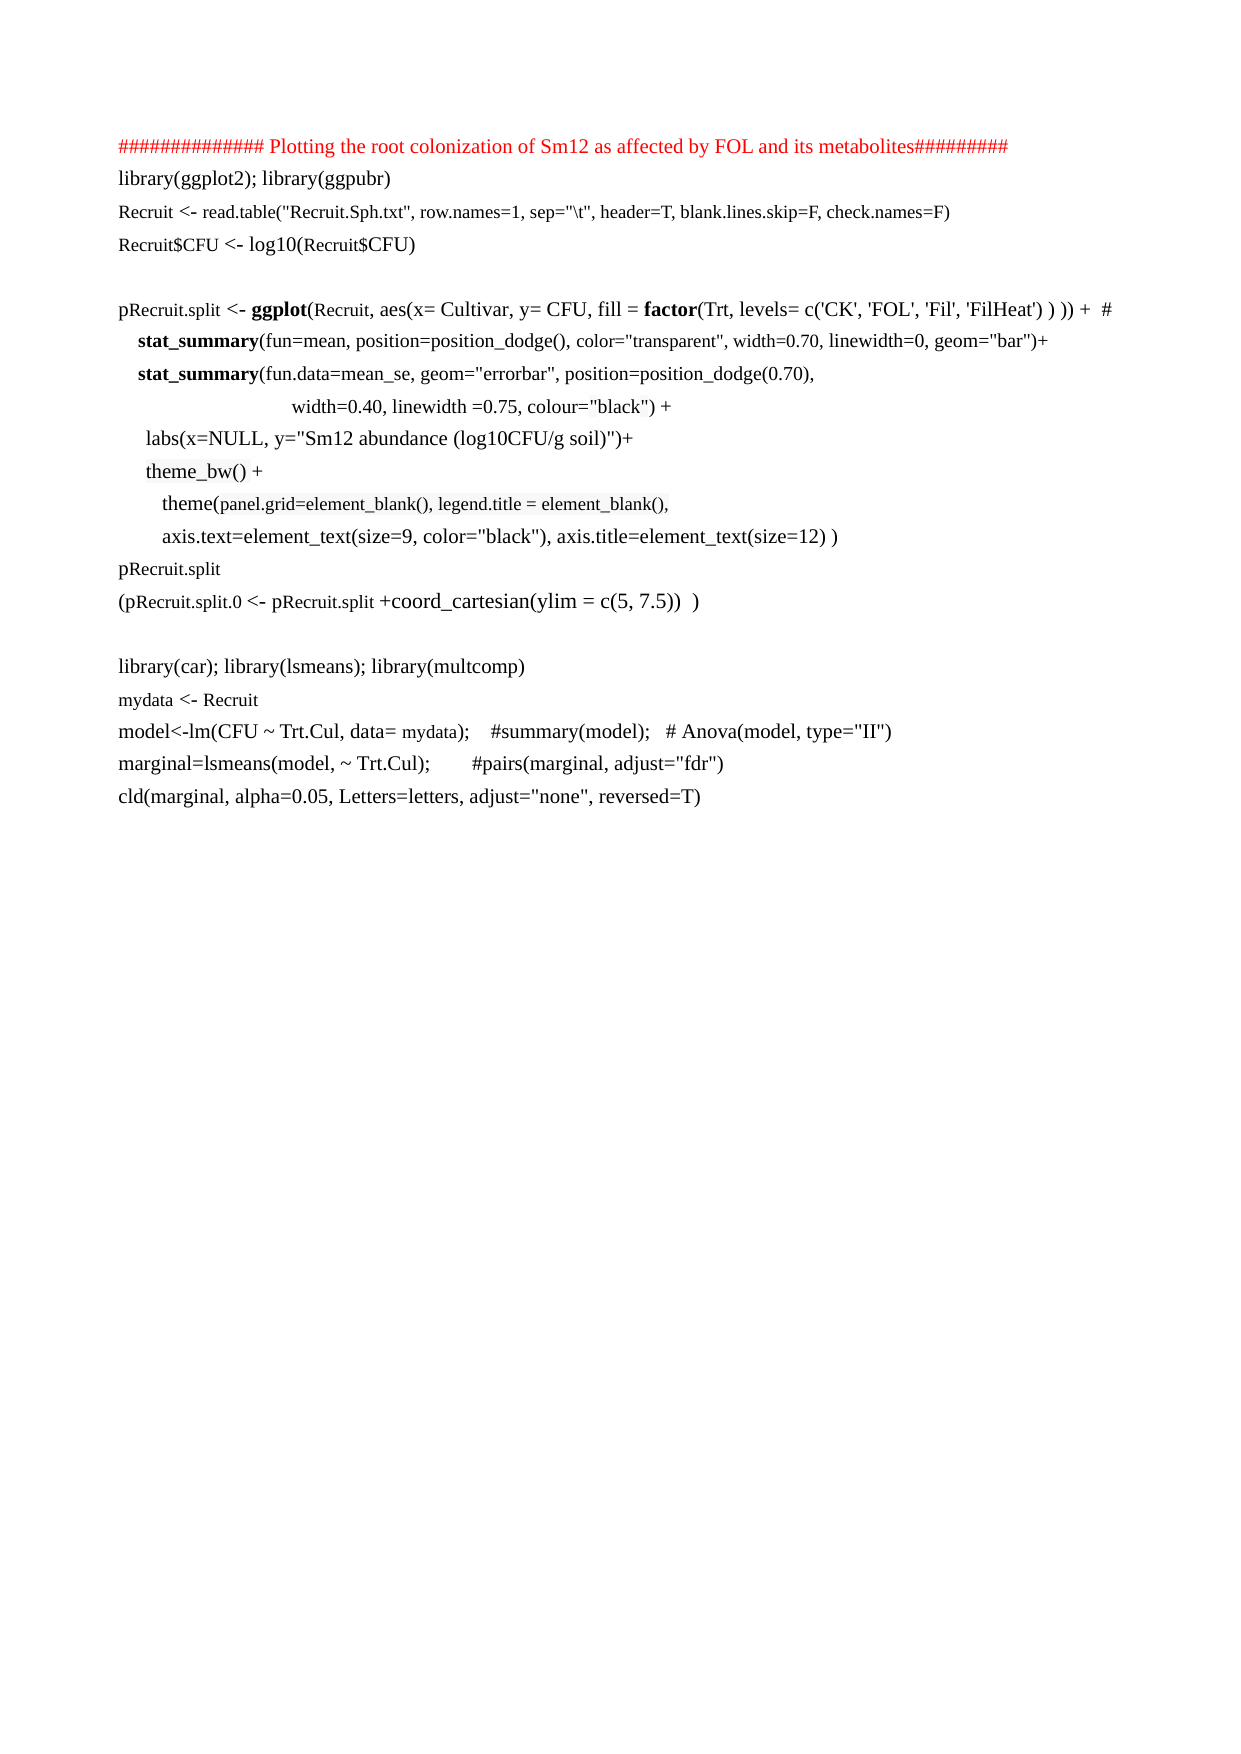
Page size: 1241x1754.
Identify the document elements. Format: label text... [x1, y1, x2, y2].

text width=0.40, linewidth =0.75, colour="black") + [118, 389, 1122, 422]
text pRecruit.split <- ggplot(Recruit, aes(x= Cultivar, y= CFU, fill = factor(Trt, levels= c('CK', 'FOL', 'Fil', 'FilHeat') ) )) + # [118, 292, 1122, 324]
text axis.text=element_text(size=9, color="black"), axis.title=element_text(size=12) ) [118, 519, 1122, 552]
text stat_summary(fun=mean, position=position_dodge(), color="transparent", width=0.70, linewidth=0, geom="bar")+ [118, 324, 1122, 357]
text Recruit <- read.table("Recruit.Sph.txt", row.names=1, sep="\t", header=T, blank.lines.skip=F, check.names=F) [118, 194, 1122, 227]
text (pRecruit.split.0 <- pRecruit.split +coord_cartesian(ylim = c(5, 7.5)) ) [118, 584, 1122, 617]
text cld(marginal, alpha=0.05, Letters=letters, adjust="none", reversed=T) [118, 779, 1122, 844]
text theme(panel.grid=element_blank(), legend.title = element_blank(), [118, 487, 1122, 519]
text library(ggplot2); library(ggpubr) [118, 162, 1122, 194]
text theme_bw() + [118, 454, 1122, 487]
text ############## Plotting the root colonization of Sm12 as affected by FOL and its metabolites######### [118, 129, 1122, 162]
text model<-lm(CFU ~ Trt.Cul, data= mydata); #summary(model); # Anova(model, type="II") [118, 714, 1122, 747]
text Recruit$CFU <- log10(Recruit$CFU) [118, 227, 1122, 259]
text pRecruit.split [118, 552, 1122, 584]
text labs(x=NULL, y="Sm12 abundance (log10CFU/g soil)")+ [118, 422, 1122, 454]
text library(car); library(lsmeans); library(multcomp) mydata <- Recruit [118, 649, 1122, 714]
text stat_summary(fun.data=mean_se, geom="errorbar", position=position_dodge(0.70), [118, 357, 1122, 389]
text marginal=lsmeans(model, ~ Trt.Cul); #pairs(marginal, adjust="fdr") [118, 747, 1122, 779]
